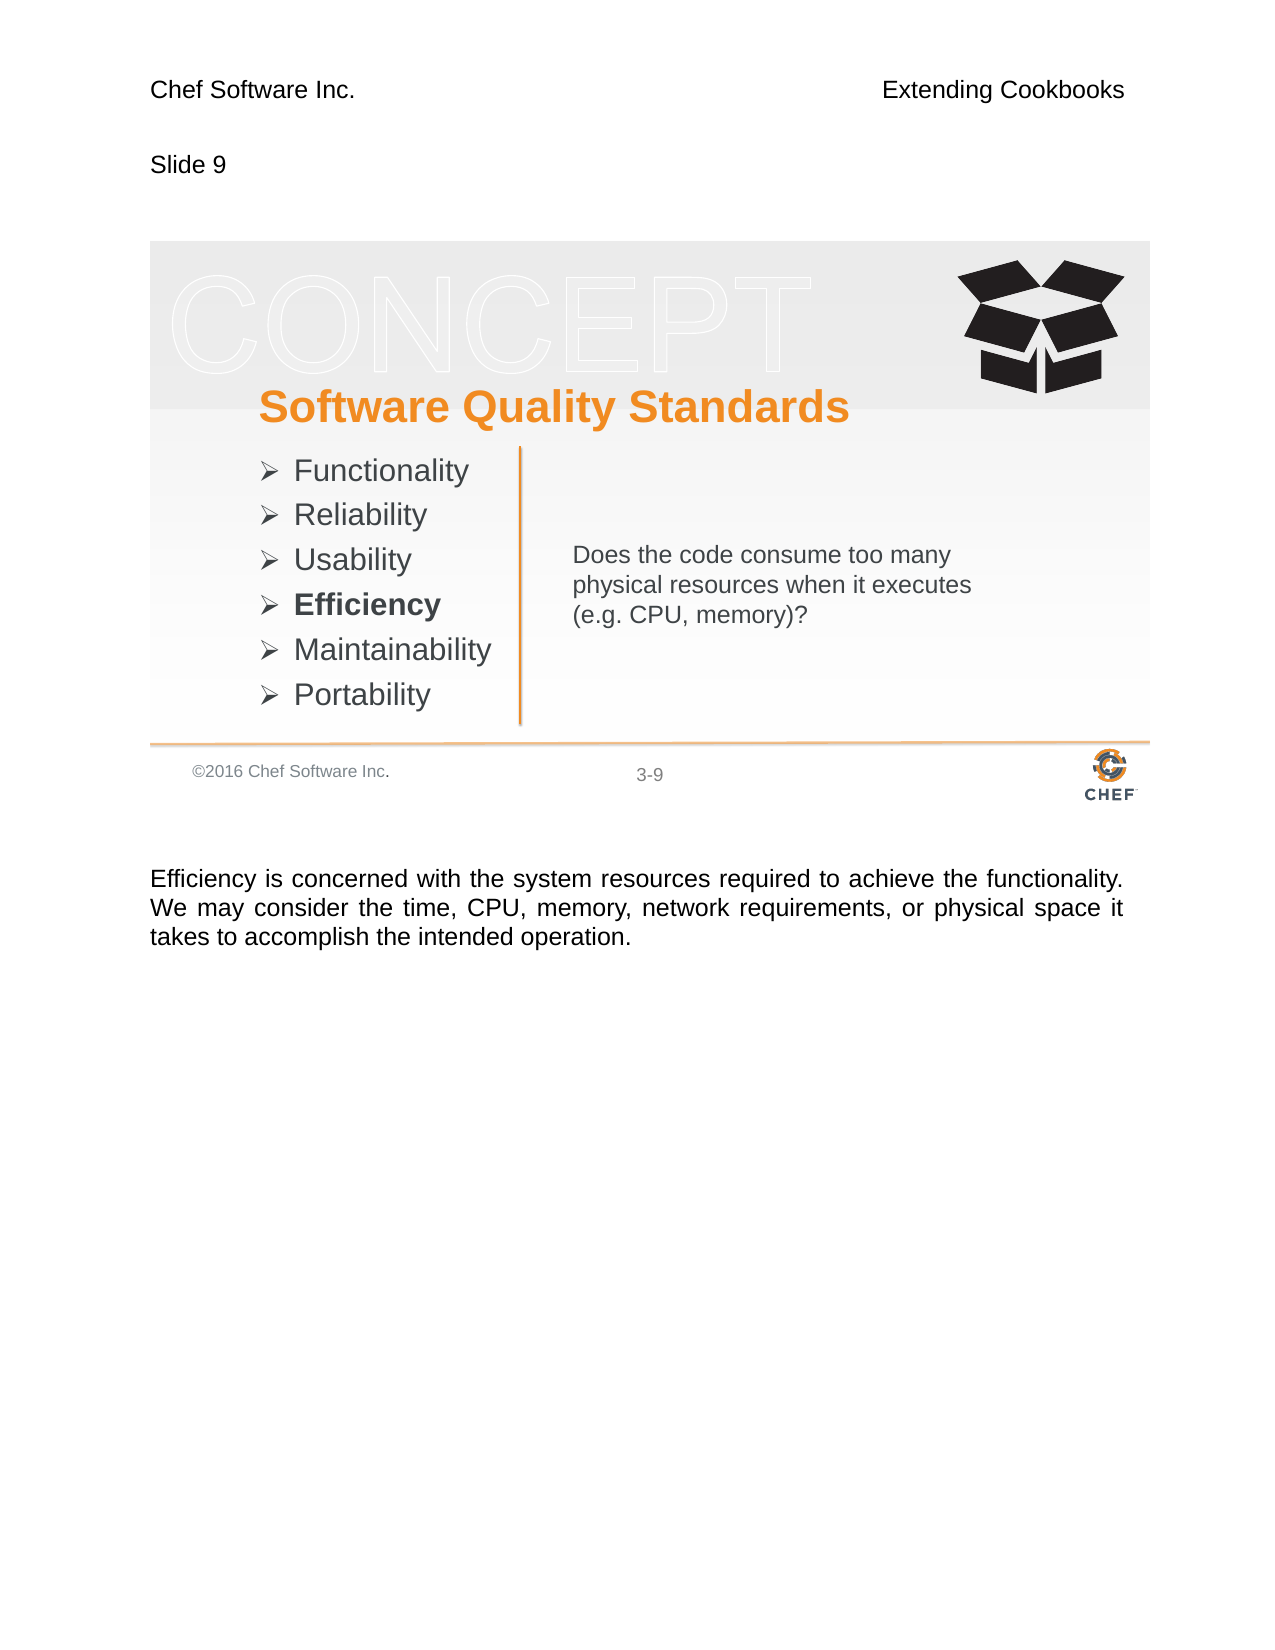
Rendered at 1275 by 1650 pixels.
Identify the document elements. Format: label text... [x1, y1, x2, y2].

text Slide 9 [150, 150, 1125, 179]
text Efficiency is concerned with the system resources required to achieve the functionality. We may consider the time, CPU, memory, network requirements, or physical space it takes to accomplish the intended operation. [150, 864, 1125, 950]
